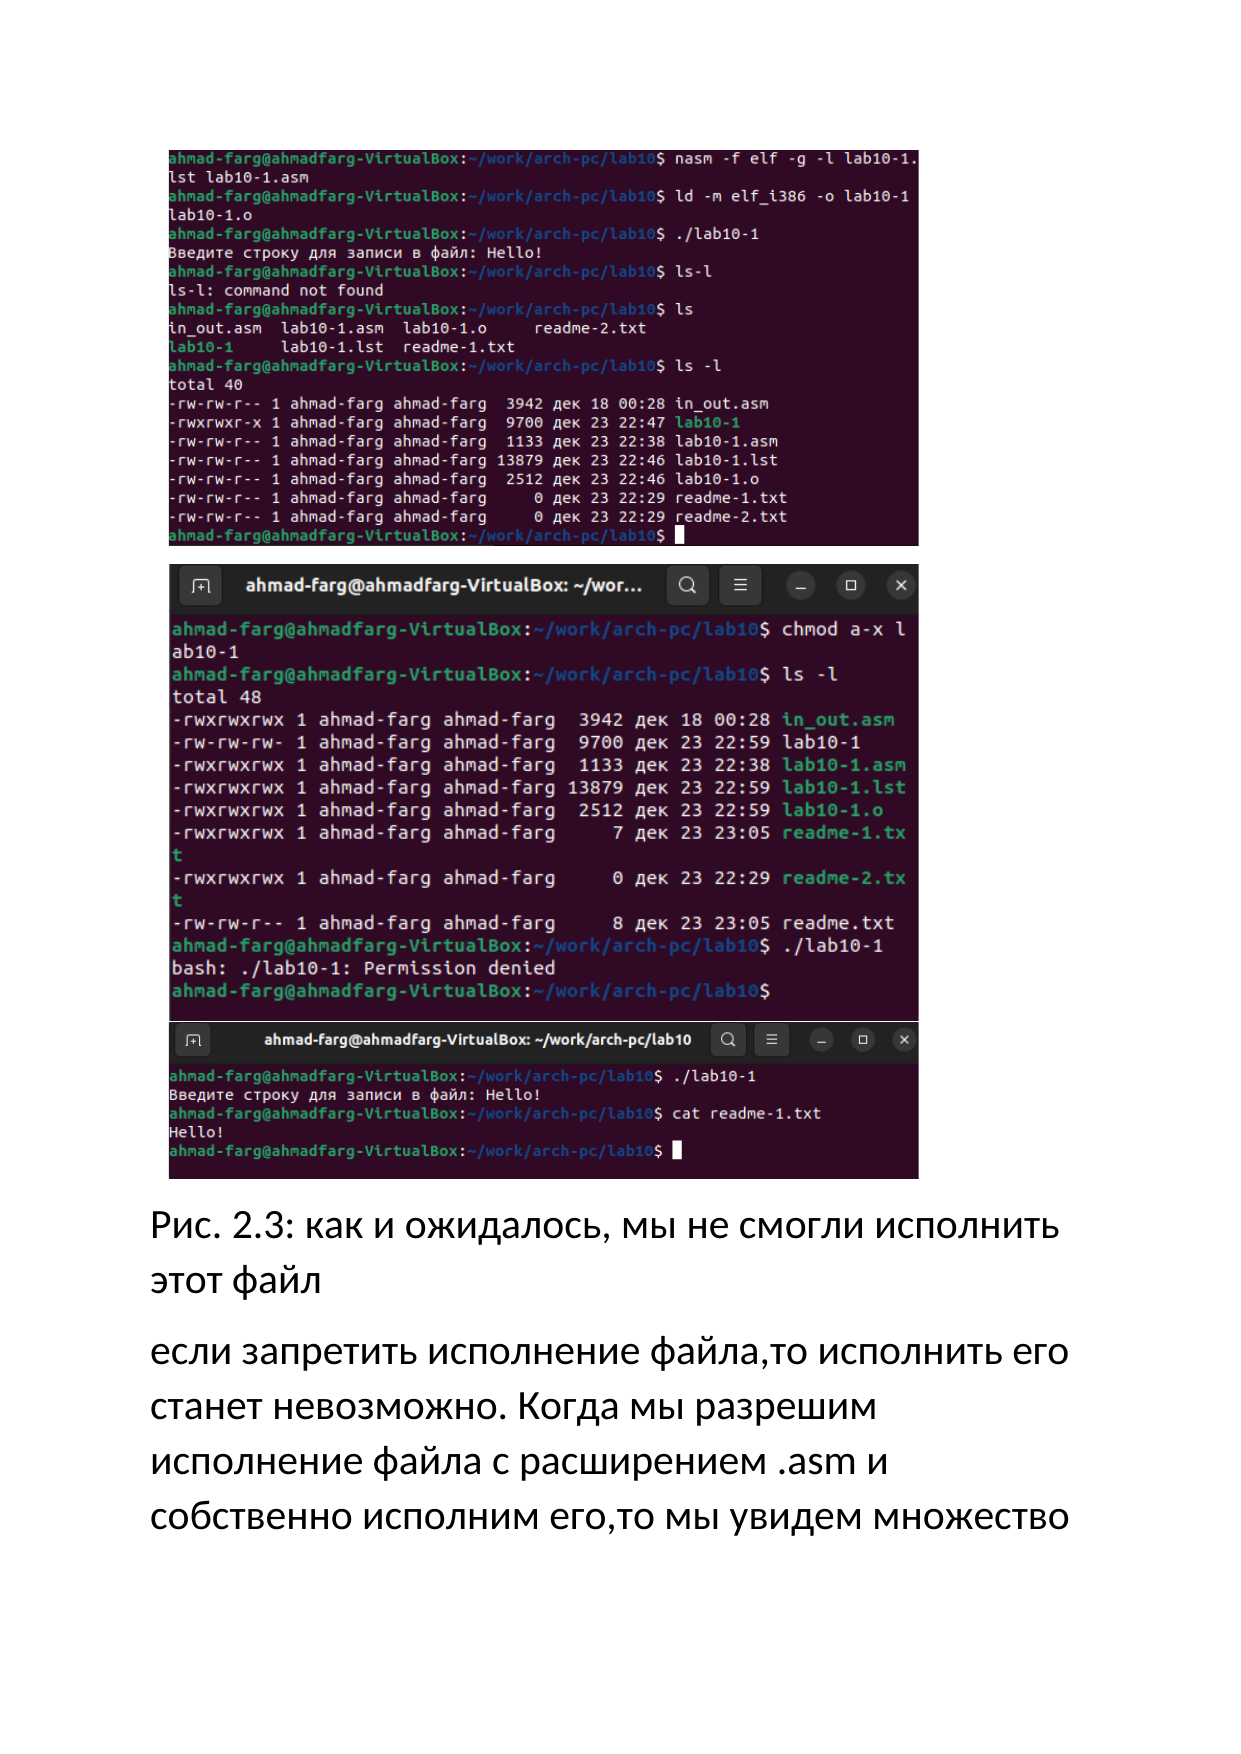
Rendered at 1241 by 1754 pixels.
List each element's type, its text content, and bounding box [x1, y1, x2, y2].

text Рис. 2.3: как и ожидалось, мы не смогли исполнить этот файл [150, 1198, 1090, 1303]
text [150, 1324, 1090, 1540]
